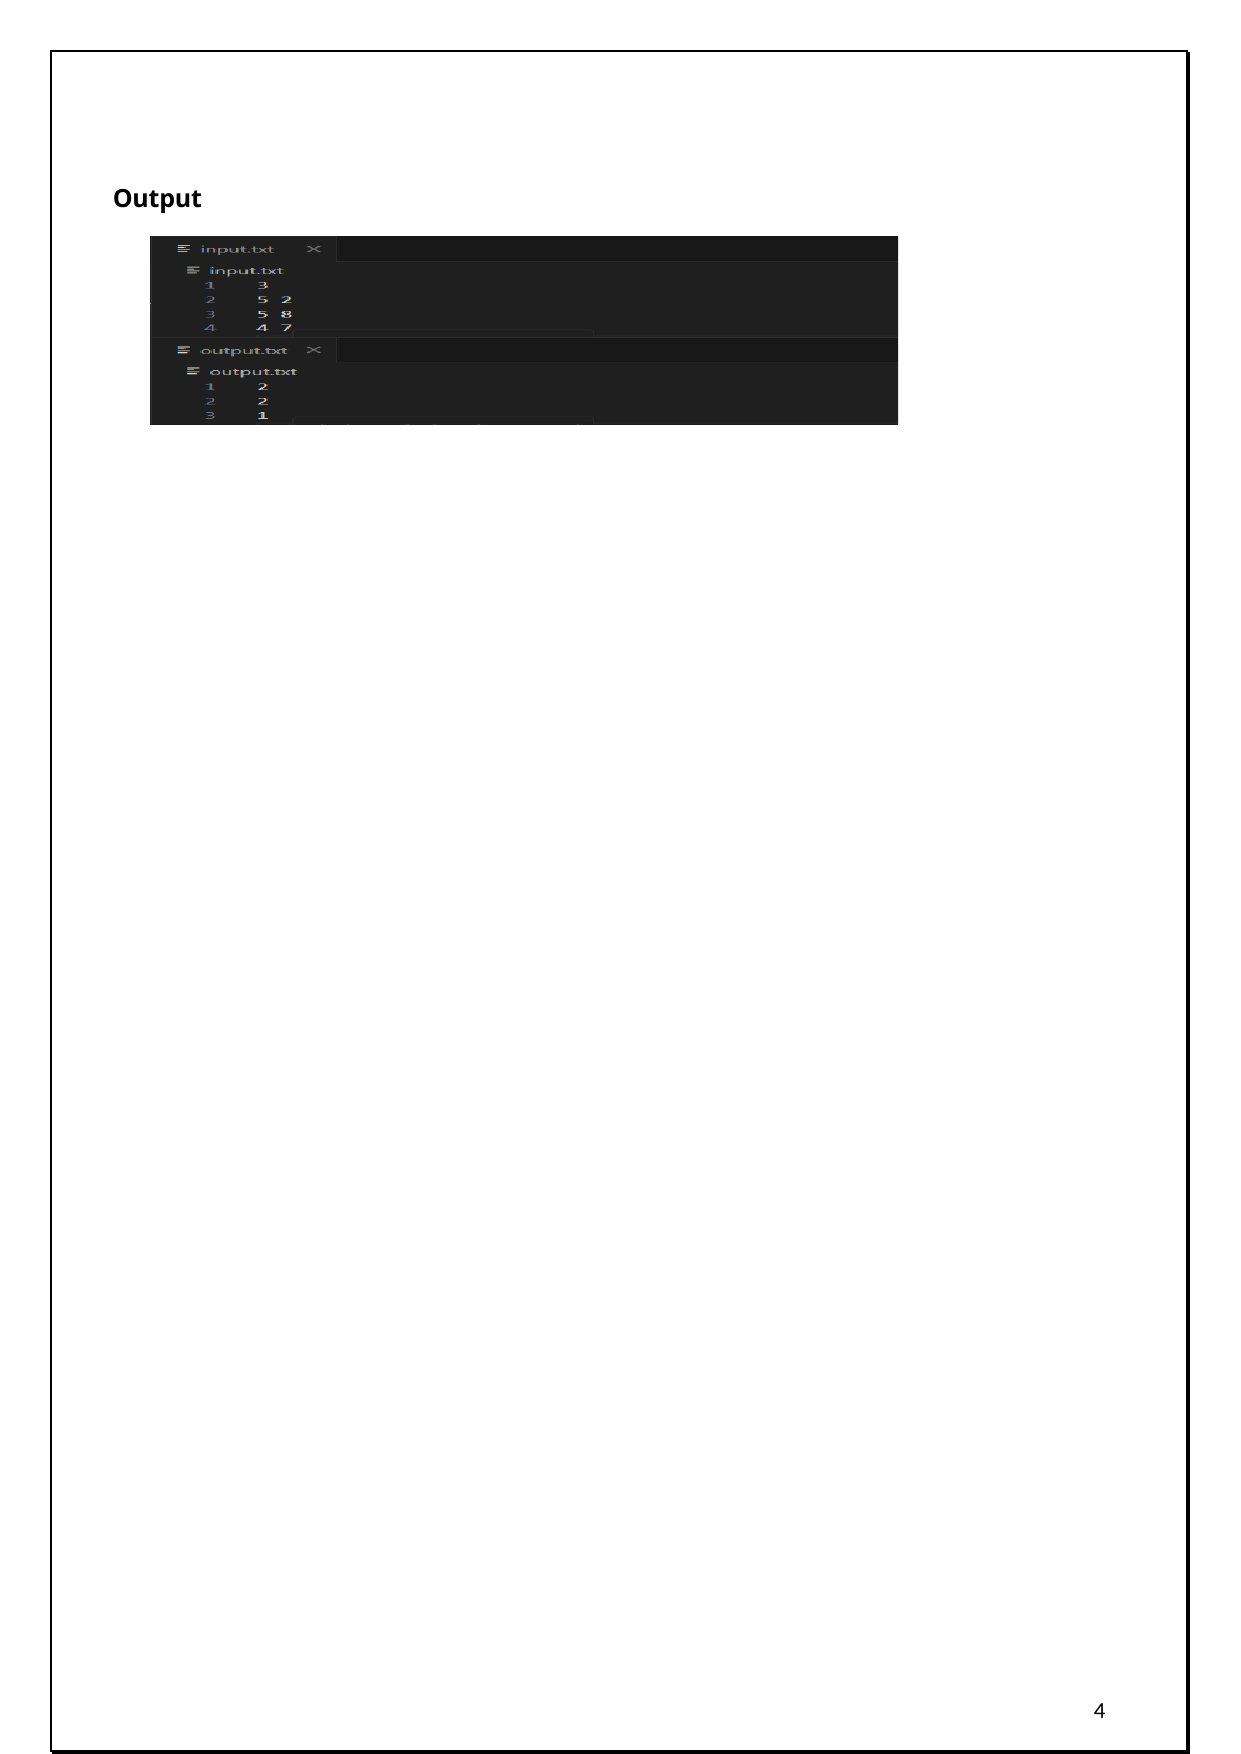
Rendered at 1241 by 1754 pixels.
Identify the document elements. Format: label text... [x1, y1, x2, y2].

text Output [113, 180, 1105, 214]
picture [150, 236, 899, 425]
